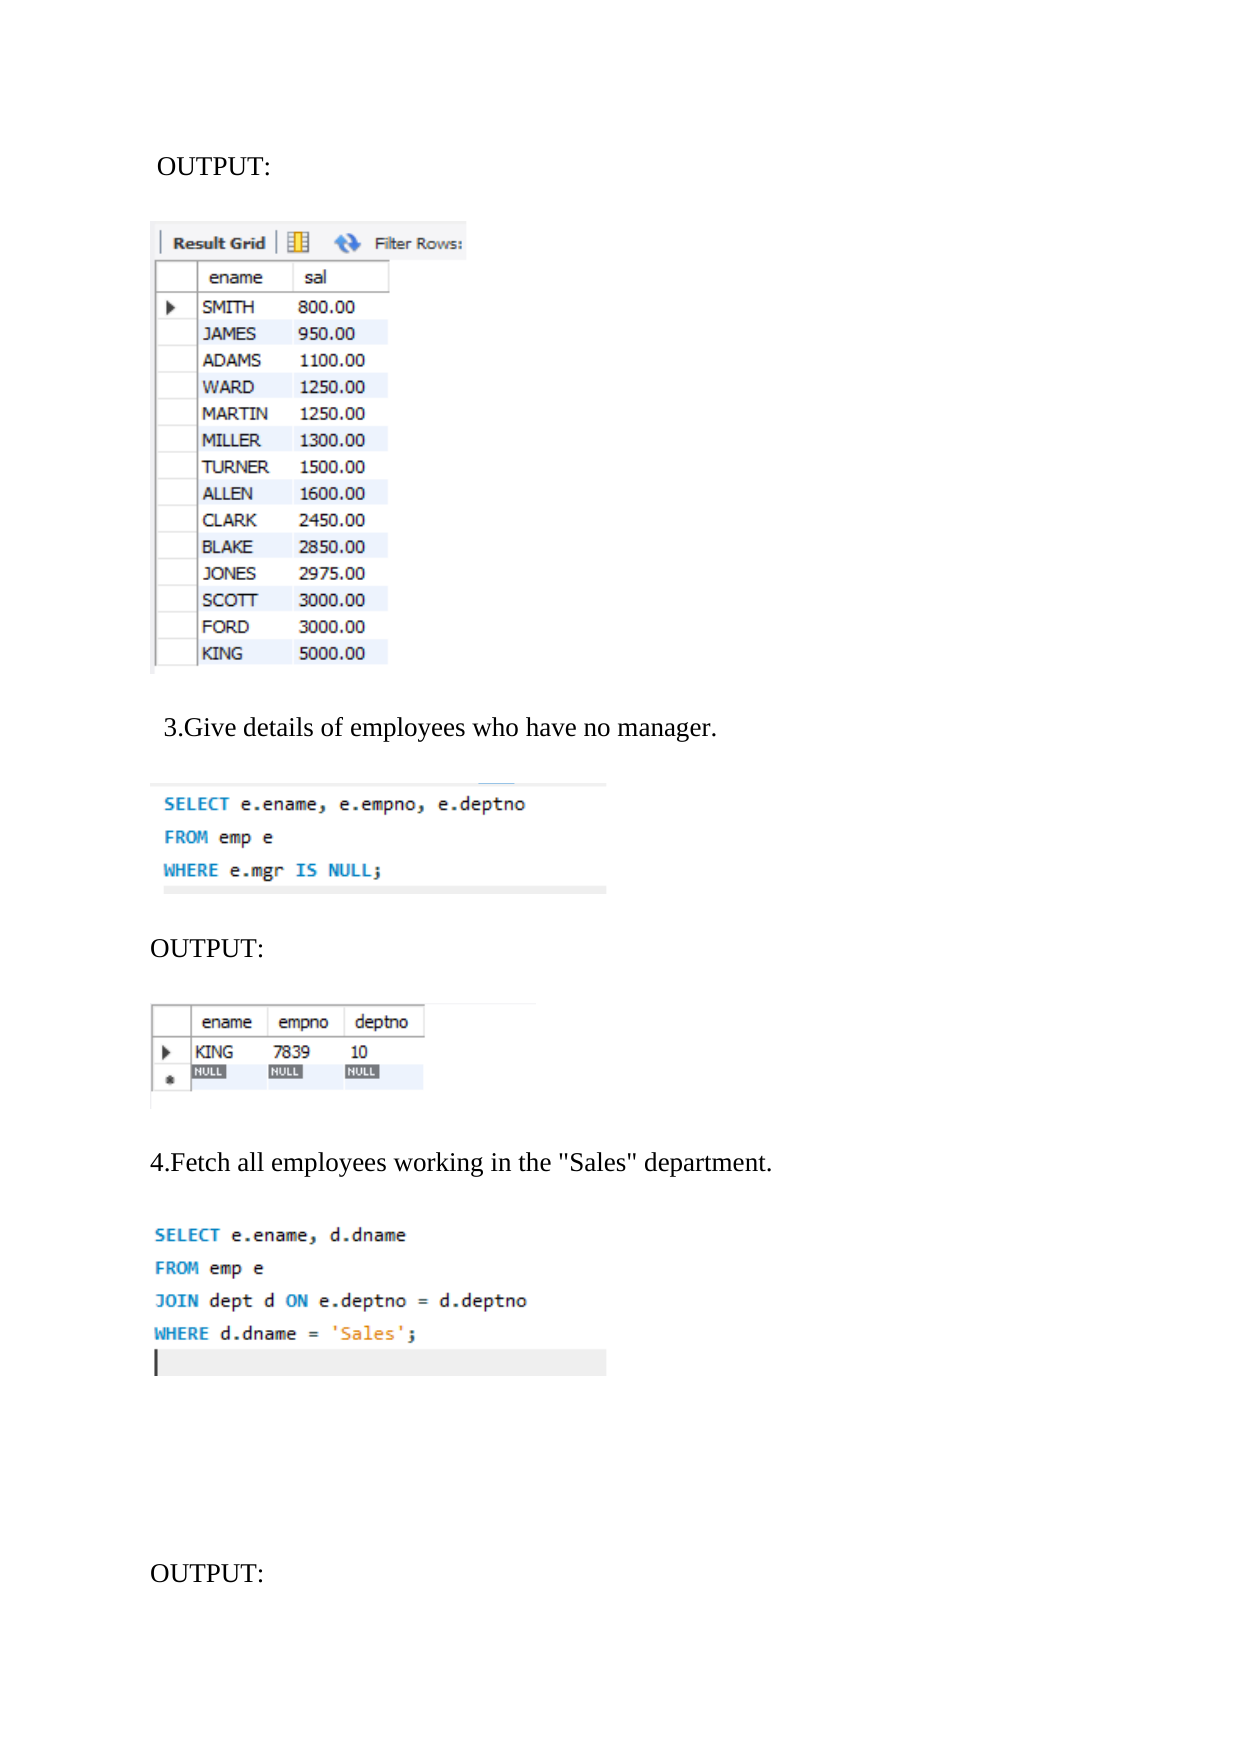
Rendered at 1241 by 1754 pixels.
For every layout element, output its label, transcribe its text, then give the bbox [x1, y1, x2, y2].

picture [150, 783, 607, 894]
picture [150, 1003, 536, 1109]
text 4.Fetch all employees working in the "Sales" department. [150, 1147, 1090, 1178]
picture [150, 1218, 607, 1376]
text OUTPUT: [150, 1557, 1090, 1589]
picture [150, 221, 467, 674]
text 3.Give details of employees who have no manager. [150, 711, 1090, 742]
text OUTPUT: [150, 932, 1090, 963]
text OUTPUT: [150, 150, 1090, 181]
